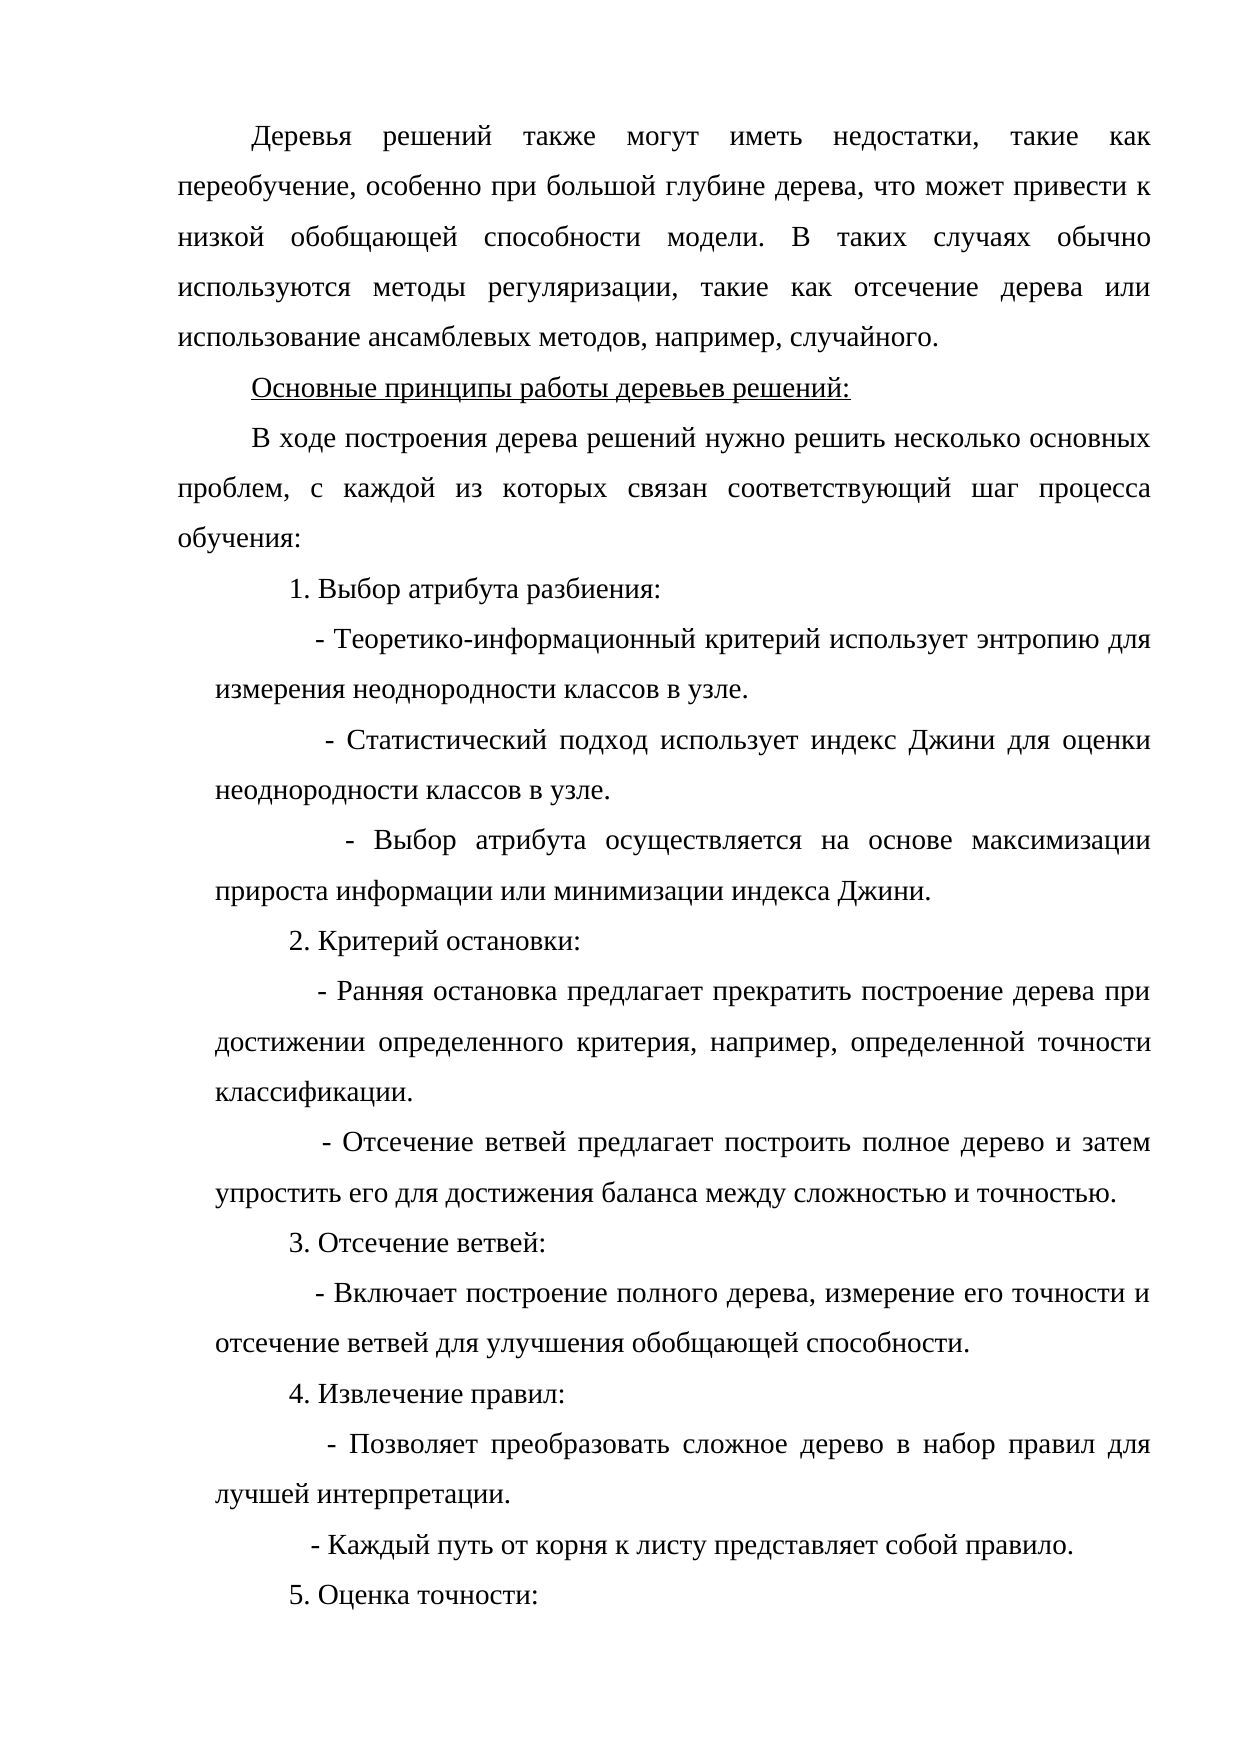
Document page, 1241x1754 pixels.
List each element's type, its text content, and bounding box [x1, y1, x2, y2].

text - Ранняя остановка предлагает прекратить построение дерева при достижении определенного критерия, например, определенной точности классификации. [215, 973, 1152, 1108]
text 2. Критерий остановки: [215, 923, 1152, 957]
text - Статистический подход использует индекс Джини для оценки неоднородности классов в узле. [215, 722, 1152, 806]
text - Выбор атрибута осуществляется на основе максимизации прироста информации или минимизации индекса Джини. [215, 822, 1152, 906]
text Деревья решений также могут иметь недостатки, такие как переобучение, особенно при большой глубине дерева, что может привести к низкой обобщающей способности модели. В таких случаях обычно используются методы регуляризации, такие как отсечение дерева или использование ансамблевых методов, например, случайного. [177, 118, 1152, 353]
text - Каждый путь от корня к листу представляет собой правило. [215, 1527, 1152, 1560]
text 4. Извлечение правил: [215, 1376, 1152, 1409]
text 5. Оценка точности: [215, 1577, 1152, 1611]
text 1. Выбор атрибута разбиения: [215, 571, 1152, 604]
text - Включает построение полного дерева, измерение его точности и отсечение ветвей для улучшения обобщающей способности. [215, 1275, 1152, 1359]
text - Отсечение ветвей предлагает построить полное дерево и затем упростить его для достижения баланса между сложностью и точностью. [215, 1124, 1152, 1208]
text - Позволяет преобразовать сложное дерево в набор правил для лучшей интерпретации. [215, 1426, 1152, 1510]
text Основные принципы работы деревьев решений: [177, 370, 1152, 403]
text - Теоретико-информационный критерий использует энтропию для измерения неоднородности классов в узле. [215, 621, 1152, 705]
text В ходе построения дерева решений нужно решить несколько основных проблем, с каждой из которых связан соответствующий шаг процесса обучения: [177, 420, 1152, 554]
text 3. Отсечение ветвей: [215, 1225, 1152, 1258]
